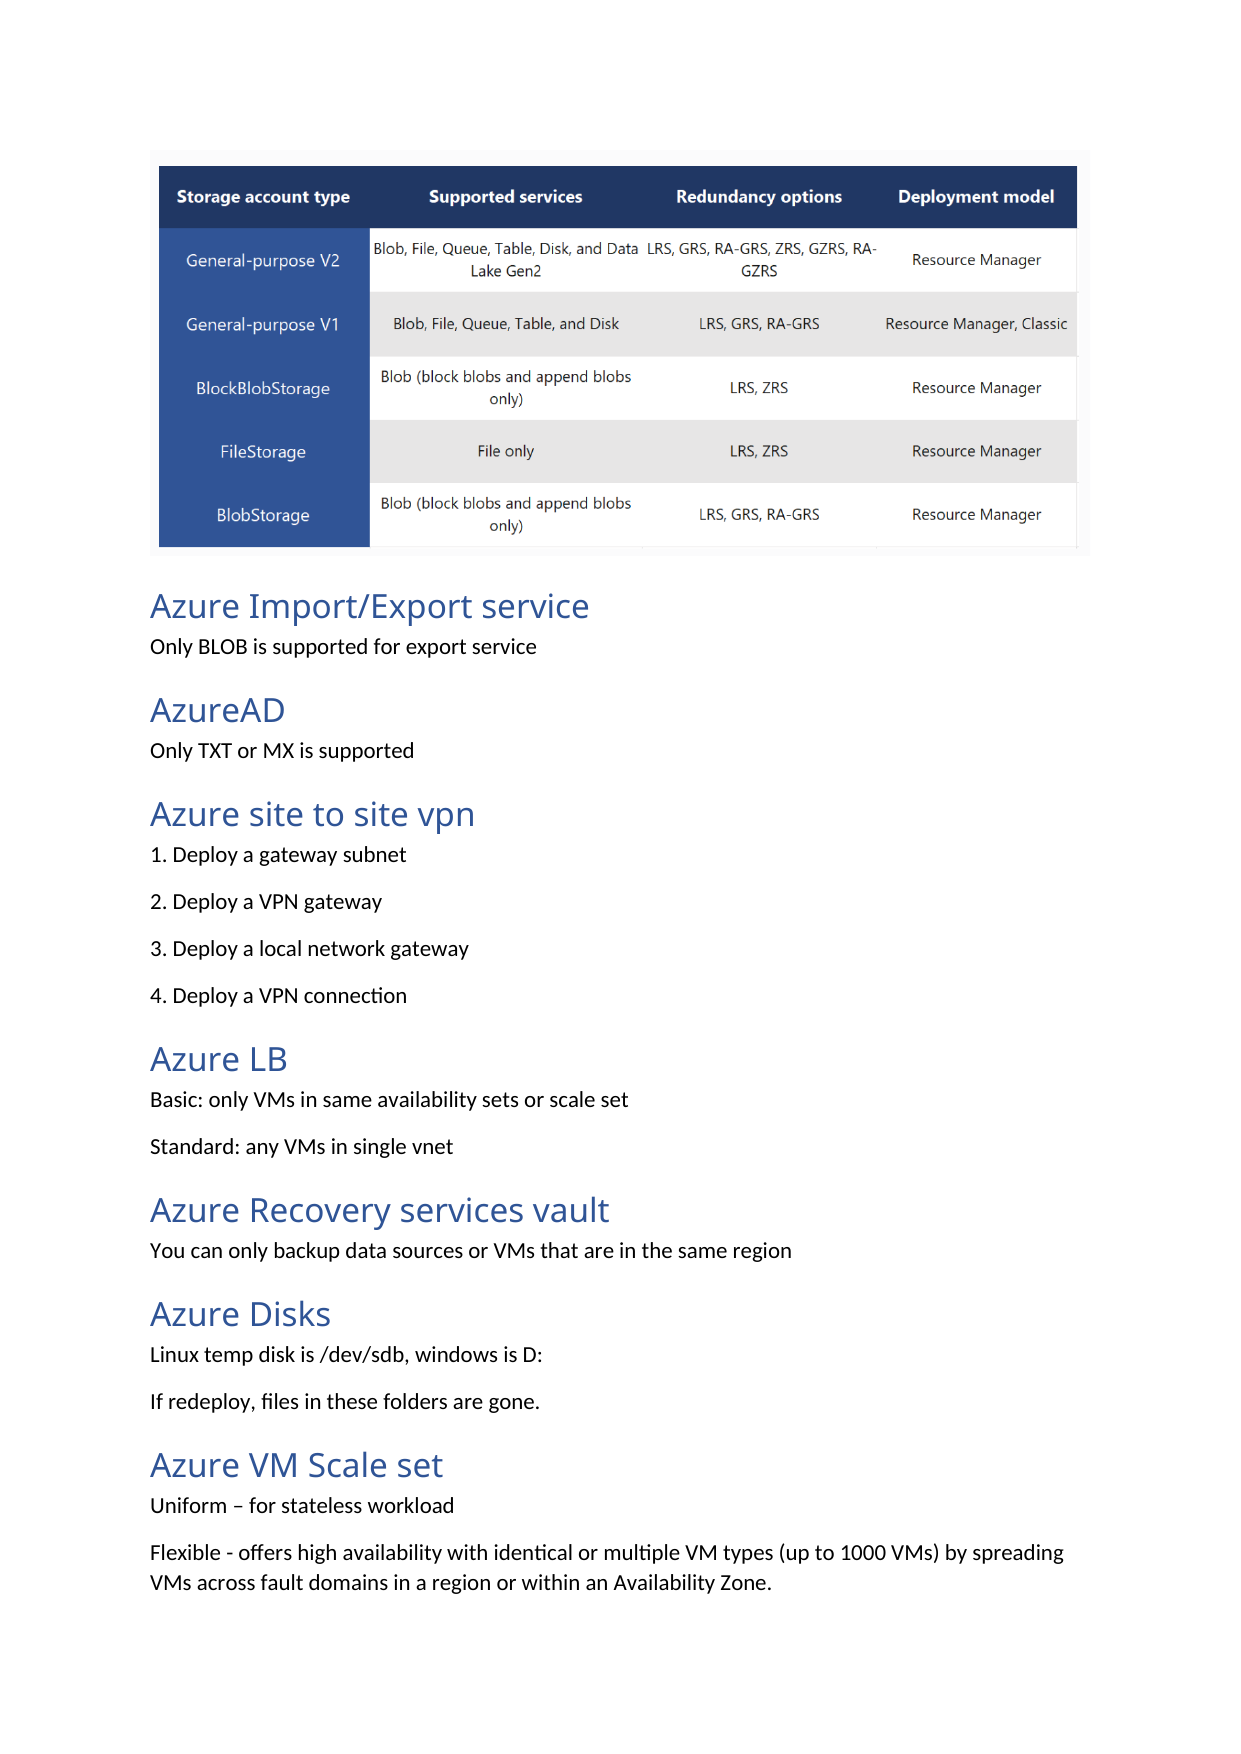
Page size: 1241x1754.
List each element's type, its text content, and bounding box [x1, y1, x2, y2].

text 1. Deploy a gateway subnet [150, 840, 1090, 868]
text 2. Deploy a VPN gateway [150, 887, 1090, 915]
text Only TXT or MX is supported [150, 736, 1090, 764]
text Uniform – for stateless workload [150, 1491, 1090, 1519]
text Only BLOB is supported for export service [150, 632, 1090, 660]
subtitle Azure VM Scale set [150, 1442, 1090, 1488]
text 3. Deploy a local network gateway [150, 934, 1090, 962]
subtitle Azure Recovery services vault [150, 1187, 1090, 1232]
picture [150, 150, 1091, 556]
subtitle AzureAD [150, 687, 1090, 732]
subtitle Azure LB [150, 1036, 1090, 1081]
text If redeploy, files in these folders are gone. [150, 1387, 1090, 1415]
text Linux temp disk is /dev/sdb, windows is D: [150, 1340, 1090, 1368]
subtitle Azure Import/Export service [150, 583, 1090, 628]
subtitle Azure Disks [150, 1291, 1090, 1337]
text Standard: any VMs in single vnet [150, 1132, 1090, 1160]
text Basic: only VMs in same availability sets or scale set [150, 1085, 1090, 1113]
text Flexible - offers high availability with identical or multiple VM types (up to 1000 VMs) by spreading VMs across fault domains in a region or within an Availability Zone. [150, 1538, 1090, 1596]
text 4. Deploy a VPN connection [150, 981, 1090, 1009]
text You can only backup data sources or VMs that are in the same region [150, 1236, 1090, 1264]
subtitle Azure site to site vpn [150, 791, 1090, 837]
